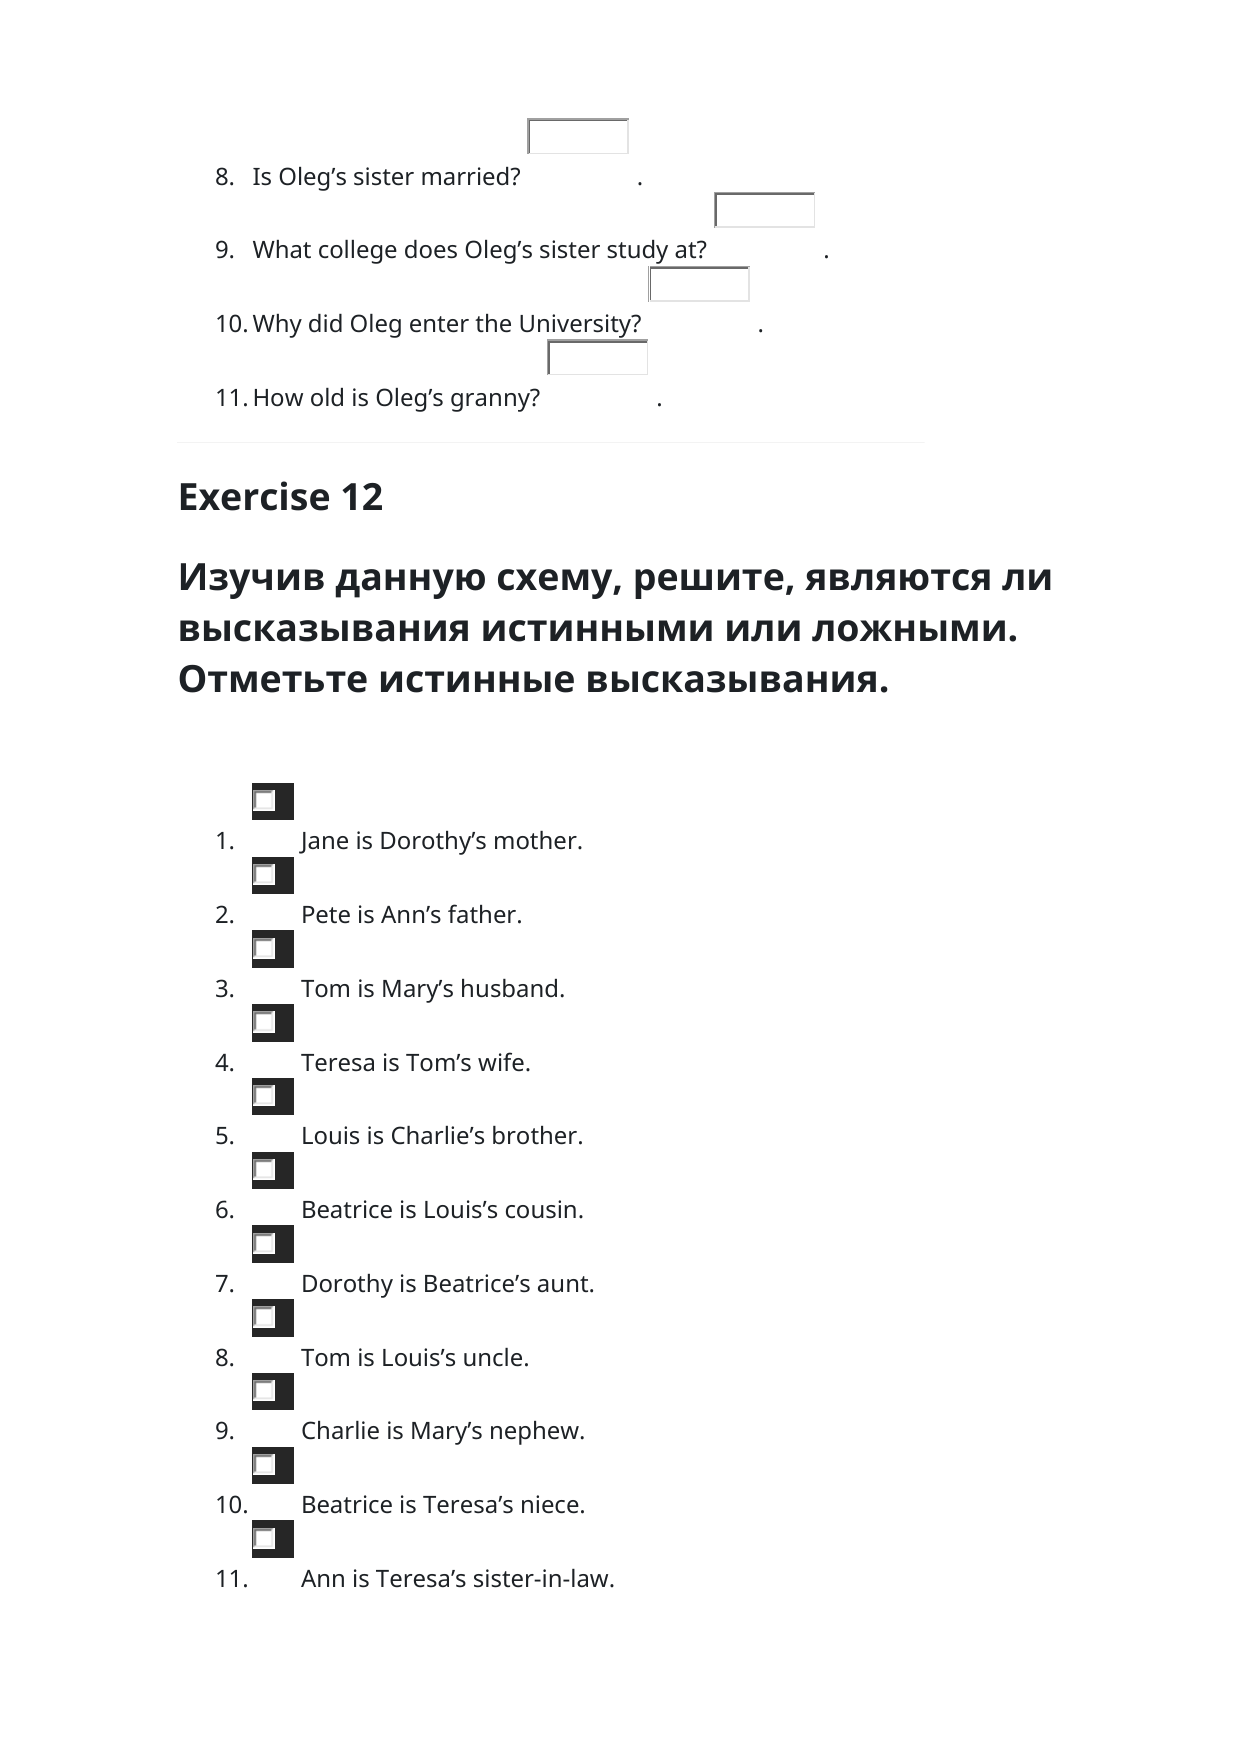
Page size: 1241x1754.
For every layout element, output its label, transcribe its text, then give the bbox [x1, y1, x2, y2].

list Is Oleg’s sister married? . [215, 118, 1152, 192]
list Beatrice is Teresa’s niece. [215, 1447, 1152, 1520]
list Tom is Mary’s husband. [215, 930, 1152, 1004]
text Exercise 12 [177, 470, 1152, 521]
list Pete is Ann’s father. [215, 857, 1152, 930]
list How old is Oleg’s granny? . [215, 339, 1152, 413]
list Ann is Teresa’s sister-in-law. [215, 1520, 1152, 1594]
text Изучив данную схему, решите, являются ли высказывания истинными или ложными. Отметьте истинные высказывания. [177, 551, 1152, 704]
list Teresa is Tom’s wife. [215, 1004, 1152, 1078]
list Charlie is Mary’s nephew. [215, 1373, 1152, 1447]
list Beatrice is Louis’s cousin. [215, 1152, 1152, 1225]
list Dorothy is Beatrice’s aunt. [215, 1225, 1152, 1299]
list Jane is Dorothy’s mother. [215, 783, 1152, 857]
list Tom is Louis’s uncle. [215, 1299, 1152, 1373]
list What college does Oleg’s sister study at? . [215, 192, 1152, 266]
list Louis is Charlie’s brother. [215, 1078, 1152, 1152]
list Why did Oleg enter the University? . [215, 266, 1152, 339]
